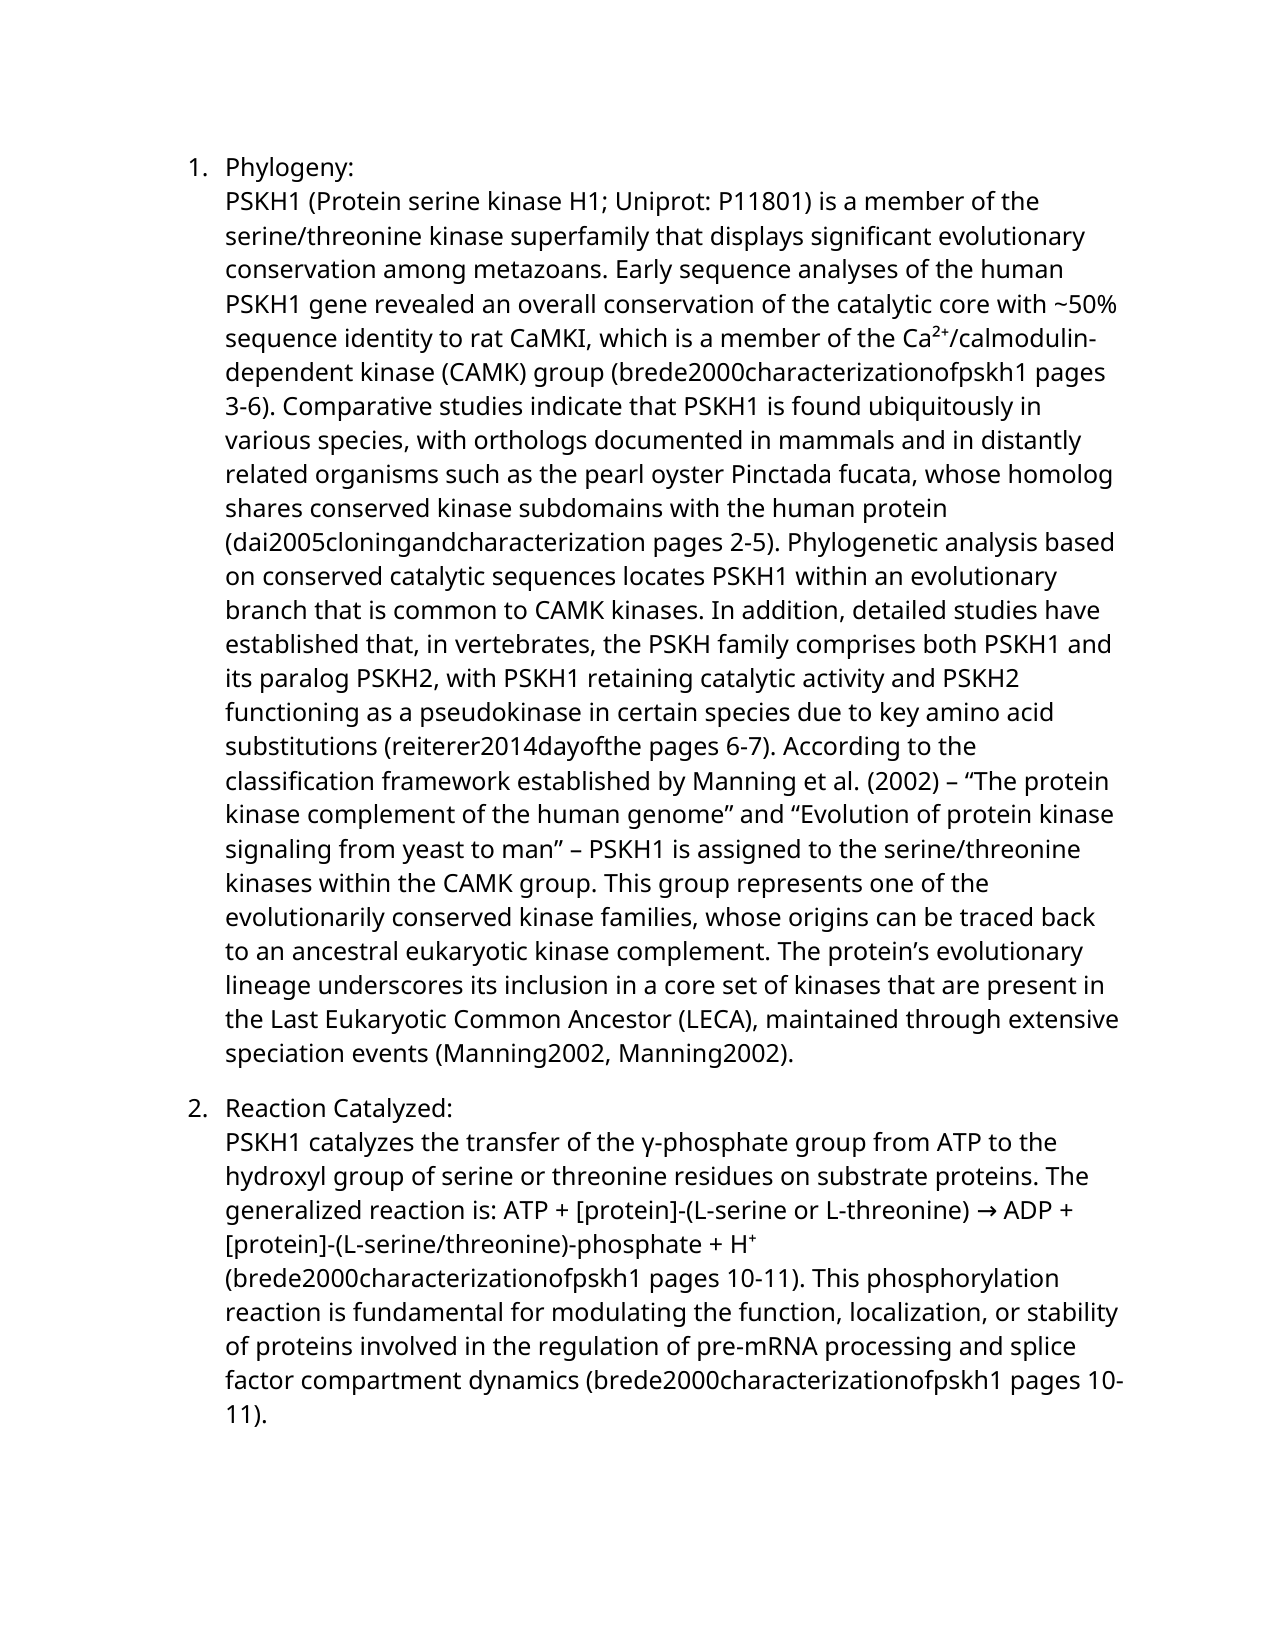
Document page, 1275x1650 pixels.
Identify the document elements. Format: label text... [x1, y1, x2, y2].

list Reaction Catalyzed: PSKH1 catalyzes the transfer of the γ-phosphate group from ATP to the hydroxyl group of serine or threonine residues on substrate proteins. The generalized reaction is: ATP + [protein]-(L-serine or L-threonine) → ADP + [protein]-(L-serine/threonine)-phosphate + H⁺ (brede2000characterizationofpskh1 pages 10-11). This phosphorylation reaction is fundamental for modulating the function, localization, or stability of proteins involved in the regulation of pre-mRNA processing and splice factor compartment dynamics (brede2000characterizationofpskh1 pages 10-11). [187, 1091, 1125, 1431]
list Phylogeny: PSKH1 (Protein serine kinase H1; Uniprot: P11801) is a member of the serine/threonine kinase superfamily that displays significant evolutionary conservation among metazoans. Early sequence analyses of the human PSKH1 gene revealed an overall conservation of the catalytic core with ~50% sequence identity to rat CaMKI, which is a member of the Ca²⁺/calmodulin-dependent kinase (CAMK) group (brede2000characterizationofpskh1 pages 3-6). Comparative studies indicate that PSKH1 is found ubiquitously in various species, with orthologs documented in mammals and in distantly related organisms such as the pearl oyster Pinctada fucata, whose homolog shares conserved kinase subdomains with the human protein (dai2005cloningandcharacterization pages 2-5). Phylogenetic analysis based on conserved catalytic sequences locates PSKH1 within an evolutionary branch that is common to CAMK kinases. In addition, detailed studies have established that, in vertebrates, the PSKH family comprises both PSKH1 and its paralog PSKH2, with PSKH1 retaining catalytic activity and PSKH2 functioning as a pseudokinase in certain species due to key amino acid substitutions (reiterer2014dayofthe pages 6-7). According to the classification framework established by Manning et al. (2002) – “The protein kinase complement of the human genome” and “Evolution of protein kinase signaling from yeast to man” – PSKH1 is assigned to the serine/threonine kinases within the CAMK group. This group represents one of the evolutionarily conserved kinase families, whose origins can be traced back to an ancestral eukaryotic kinase complement. The protein’s evolutionary lineage underscores its inclusion in a core set of kinases that are present in the Last Eukaryotic Common Ancestor (LECA), maintained through extensive speciation events (Manning2002, Manning2002). [187, 150, 1125, 1070]
